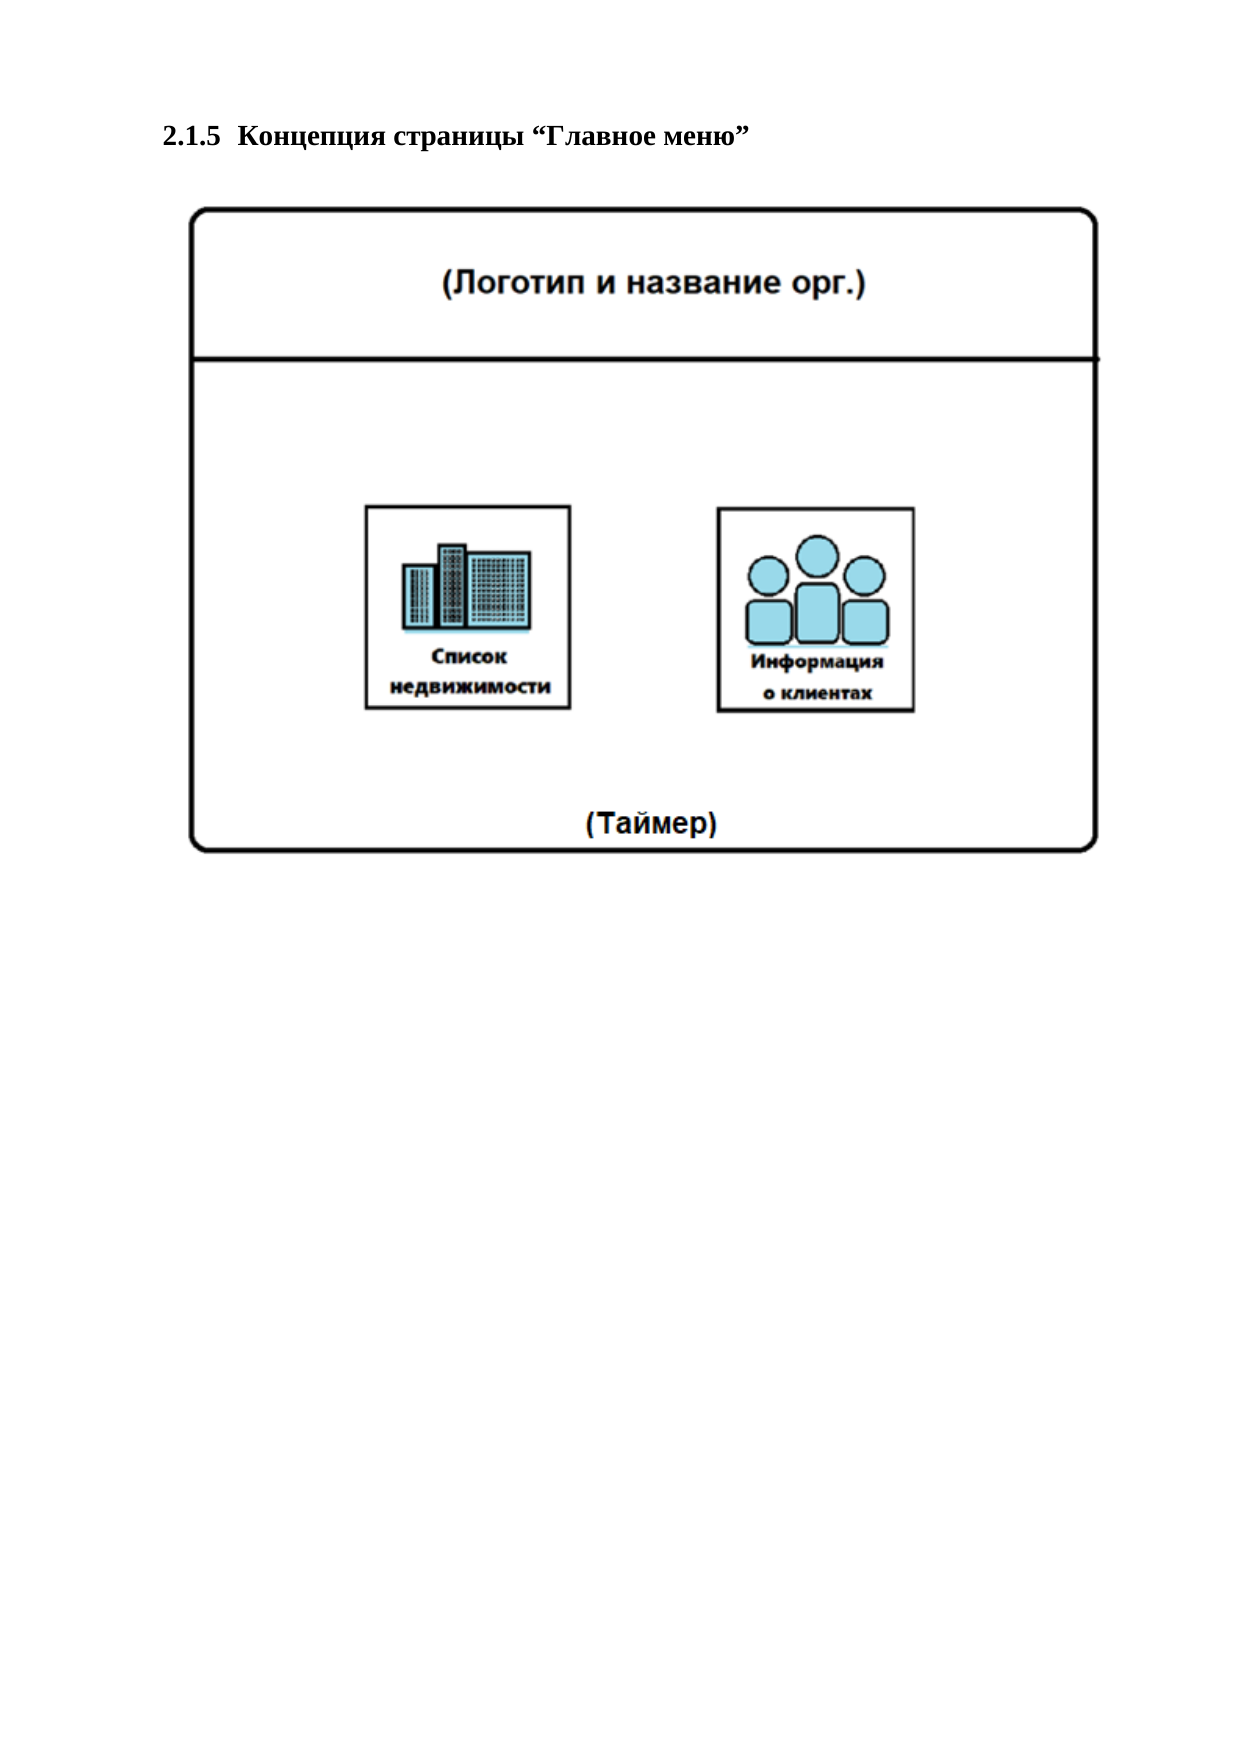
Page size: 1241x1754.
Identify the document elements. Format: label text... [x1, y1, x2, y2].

picture [162, 185, 1138, 876]
subtitle Концепция страницы “Главное меню” [162, 118, 1152, 152]
